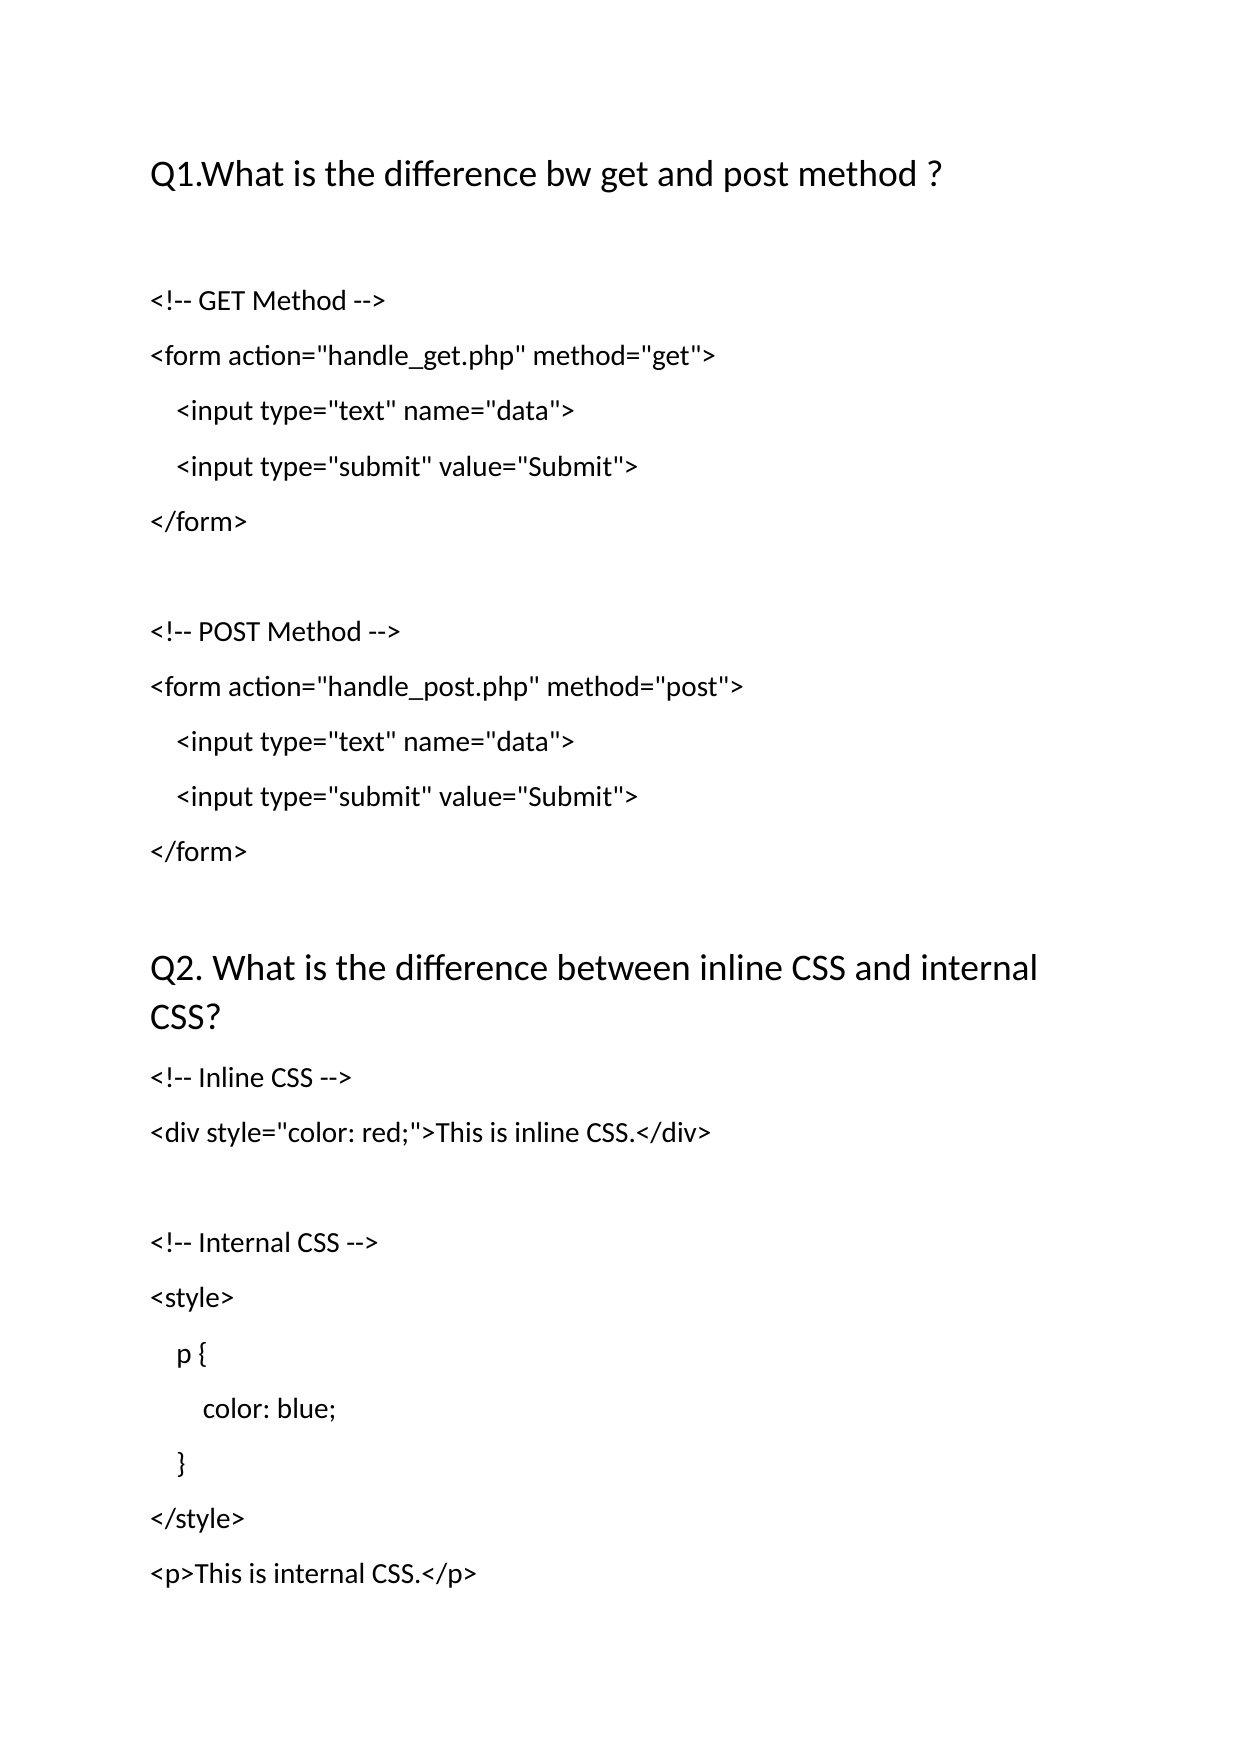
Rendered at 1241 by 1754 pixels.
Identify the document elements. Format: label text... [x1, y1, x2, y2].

text <form action="handle_post.php" method="post"> [150, 668, 1090, 704]
text <div style="color: red;">This is inline CSS.</div> [150, 1114, 1090, 1150]
text <input type="submit" value="Submit"> [150, 778, 1090, 814]
text <style> [150, 1279, 1090, 1315]
text </style> [150, 1500, 1090, 1536]
text <!-- Inline CSS --> [150, 1059, 1090, 1095]
text p { [150, 1335, 1090, 1370]
text </form> [150, 833, 1090, 869]
text <form action="handle_get.php" method="get"> [150, 337, 1090, 373]
text <p>This is internal CSS.</p> [150, 1555, 1090, 1591]
text color: blue; [150, 1390, 1090, 1425]
text <input type="submit" value="Submit"> [150, 448, 1090, 483]
text Q2. What is the difference between inline CSS and internal CSS? [150, 943, 1090, 1039]
text <input type="text" name="data"> [150, 392, 1090, 428]
text Q1.What is the difference bw get and post method ? [150, 150, 1090, 196]
text </form> [150, 503, 1090, 538]
text } [150, 1445, 1090, 1481]
text <!-- GET Method --> [150, 282, 1090, 318]
text <!-- Internal CSS --> [150, 1224, 1090, 1260]
text <!-- POST Method --> [150, 613, 1090, 648]
text <input type="text" name="data"> [150, 723, 1090, 759]
